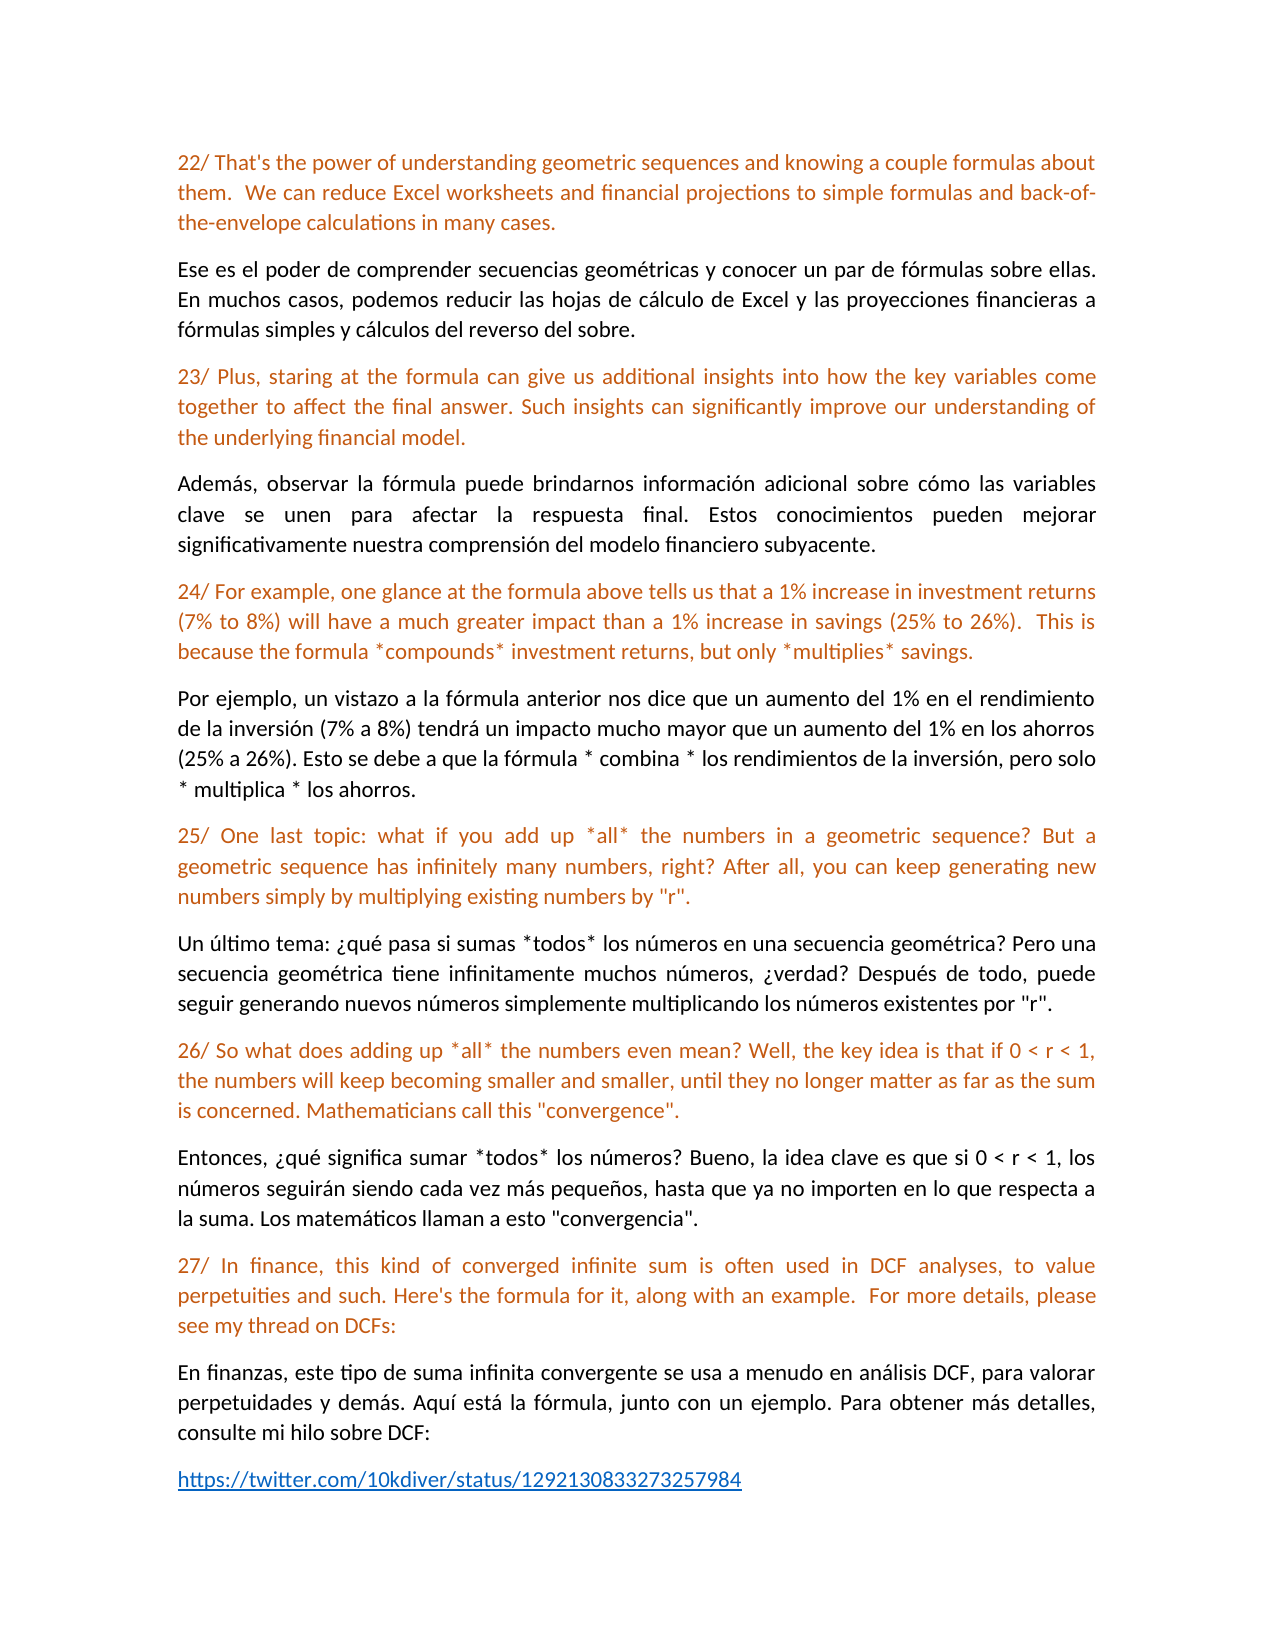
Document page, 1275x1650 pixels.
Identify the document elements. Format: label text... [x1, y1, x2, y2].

text 27/ In finance, this kind of converged infinite sum is often used in DCF analyses, to value perpetuities and such. Here's the formula for it, along with an example. For more details, please see my thread on DCFs: [177, 1251, 1098, 1339]
text En finanzas, este tipo de suma infinita convergente se usa a menudo en análisis DCF, para valorar perpetuidades y demás. Aquí está la fórmula, junto con un ejemplo. Para obtener más detalles, consulte mi hilo sobre DCF: [177, 1358, 1098, 1446]
text Entonces, ¿qué significa sumar *todos* los números? Bueno, la idea clave es que si 0 < r < 1, los números seguirán siendo cada vez más pequeños, hasta que ya no importen en lo que respecta a la suma. Los matemáticos llaman a esto "convergencia". [177, 1143, 1098, 1232]
text Por ejemplo, un vistazo a la fórmula anterior nos dice que un aumento del 1% en el rendimiento de la inversión (7% a 8%) tendrá un impacto mucho mayor que un aumento del 1% en los ahorros (25% a 26%). Esto se debe a que la fórmula * combina * los rendimientos de la inversión, pero solo * multiplica * los ahorros. [177, 684, 1098, 803]
text 24/ For example, one glance at the formula above tells us that a 1% increase in investment returns (7% to 8%) will have a much greater impact than a 1% increase in savings (25% to 26%). This is because the formula *compounds* investment returns, but only *multiplies* savings. [177, 577, 1098, 665]
text Un último tema: ¿qué pasa si sumas *todos* los números en una secuencia geométrica? Pero una secuencia geométrica tiene infinitamente muchos números, ¿verdad? Después de todo, puede seguir generando nuevos números simplemente multiplicando los números existentes por "r". [177, 929, 1098, 1017]
text 23/ Plus, staring at the formula can give us additional insights into how the key variables come together to affect the final answer. Such insights can significantly improve our understanding of the underlying financial model. [177, 362, 1098, 451]
text https://twitter.com/10kdiver/status/1292130833273257984 [177, 1465, 1098, 1493]
text 26/ So what does adding up *all* the numbers even mean? Well, the key idea is that if 0 < r < 1, the numbers will keep becoming smaller and smaller, until they no longer matter as far as the sum is concerned. Mathematicians call this "convergence". [177, 1036, 1098, 1124]
text 22/ That's the power of understanding geometric sequences and knowing a couple formulas about them. We can reduce Excel worksheets and financial projections to simple formulas and back-of-the-envelope calculations in many cases. [177, 148, 1098, 236]
text Además, observar la fórmula puede brindarnos información adicional sobre cómo las variables clave se unen para afectar la respuesta final. Estos conocimientos pueden mejorar significativamente nuestra comprensión del modelo financiero subyacente. [177, 469, 1098, 558]
text 25/ One last topic: what if you add up *all* the numbers in a geometric sequence? But a geometric sequence has infinitely many numbers, right? After all, you can keep generating new numbers simply by multiplying existing numbers by "r". [177, 822, 1098, 910]
text Ese es el poder de comprender secuencias geométricas y conocer un par de fórmulas sobre ellas. En muchos casos, podemos reducir las hojas de cálculo de Excel y las proyecciones financieras a fórmulas simples y cálculos del reverso del sobre. [177, 255, 1098, 343]
